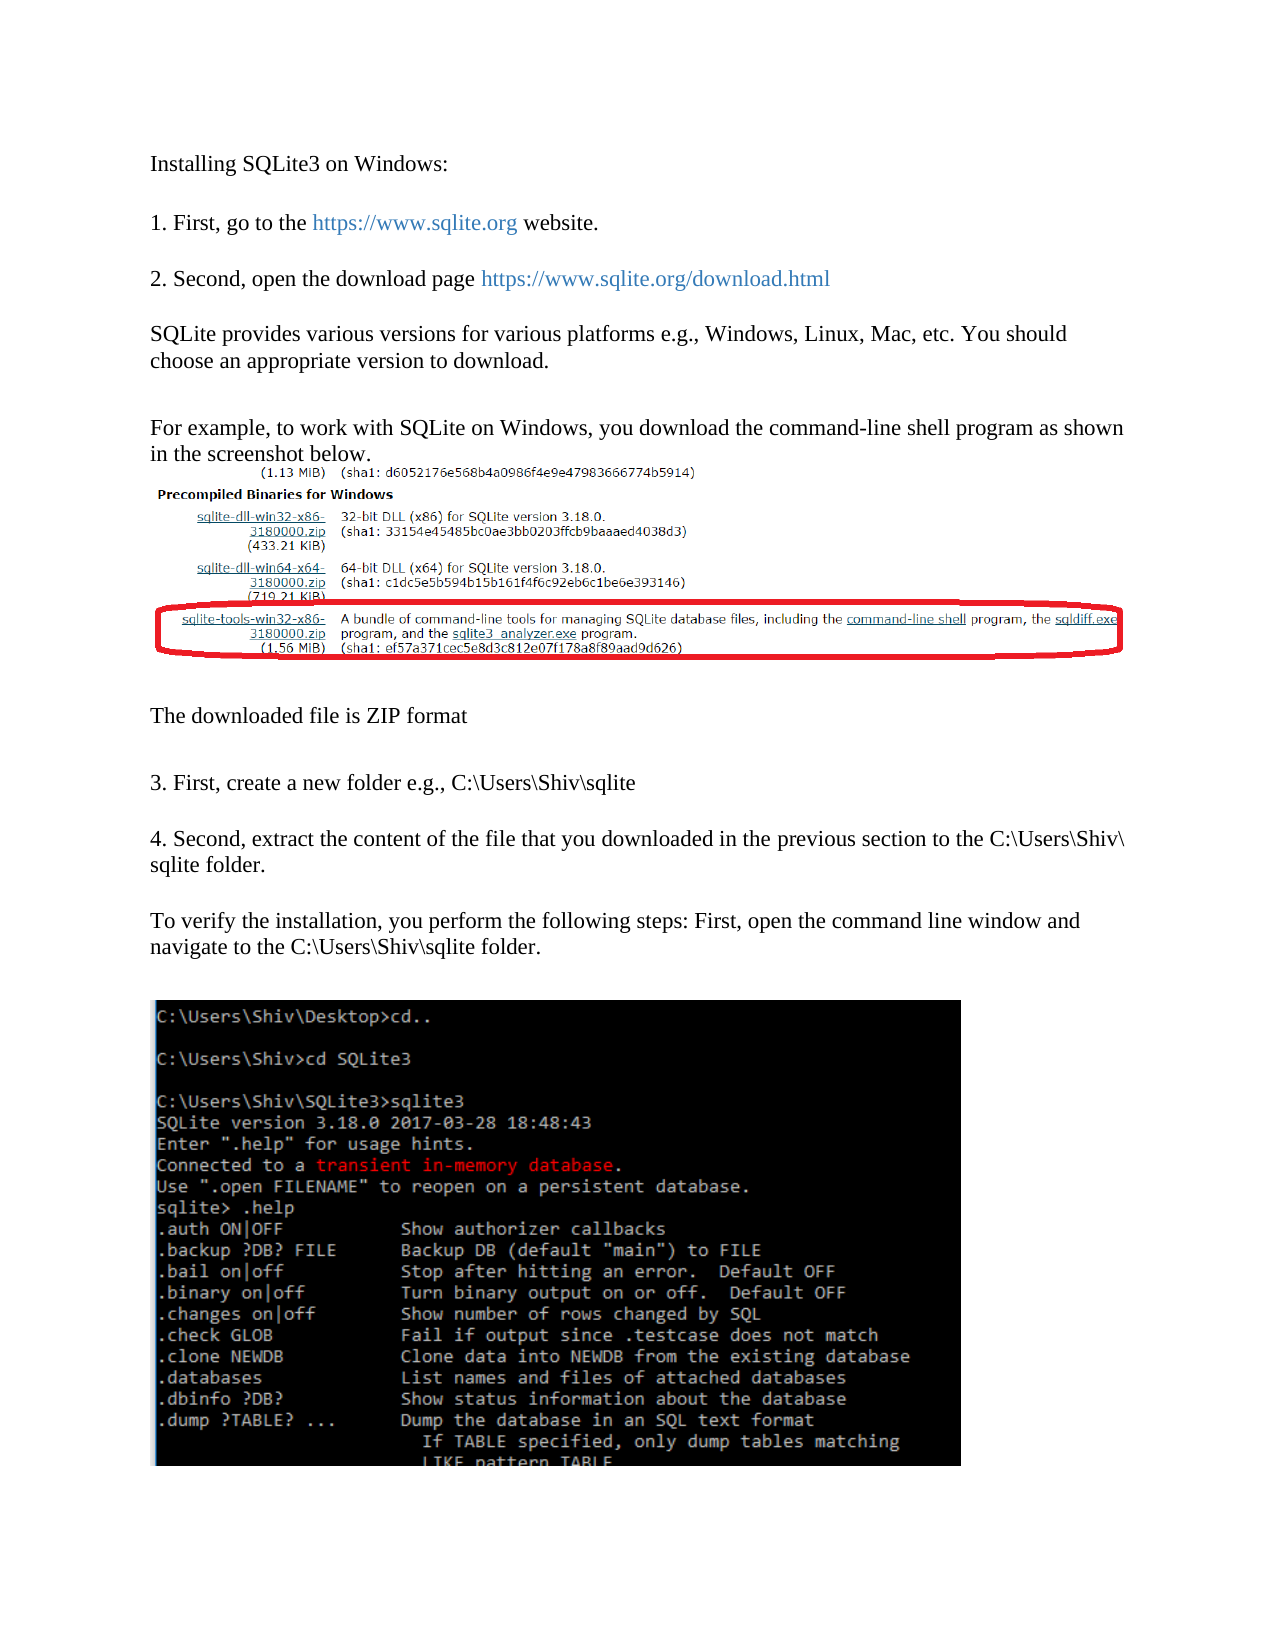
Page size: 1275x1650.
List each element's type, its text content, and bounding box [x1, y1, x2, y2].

text 1. First, go to the https://www.sqlite.org website. [150, 209, 1125, 236]
picture [150, 466, 1125, 662]
text 3. First, create a new folder e.g., C:\Users\Shiv\sqlite [150, 769, 1125, 796]
text 4. Second, extract the content of the file that you downloaded in the previous section to the C:\Users\Shiv\sqlite folder. [150, 825, 1125, 878]
text Installing SQLite3 on Windows: [150, 150, 1125, 176]
text To verify the installation, you perform the following steps: First, open the command line window and navigate to the C:\Users\Shiv\sqlite folder. [150, 907, 1125, 959]
text SQLite provides various versions for various platforms e.g., Windows, Linux, Mac, etc. You should choose an appropriate version to download. [150, 320, 1125, 373]
picture [150, 1000, 961, 1466]
text For example, to work with SQLite on Windows, you download the command-line shell program as shown in the screenshot below. [150, 414, 1125, 466]
text 2. Second, open the download page https://www.sqlite.org/download.html [150, 265, 1125, 291]
text The downloaded file is ZIP format [150, 702, 1125, 729]
